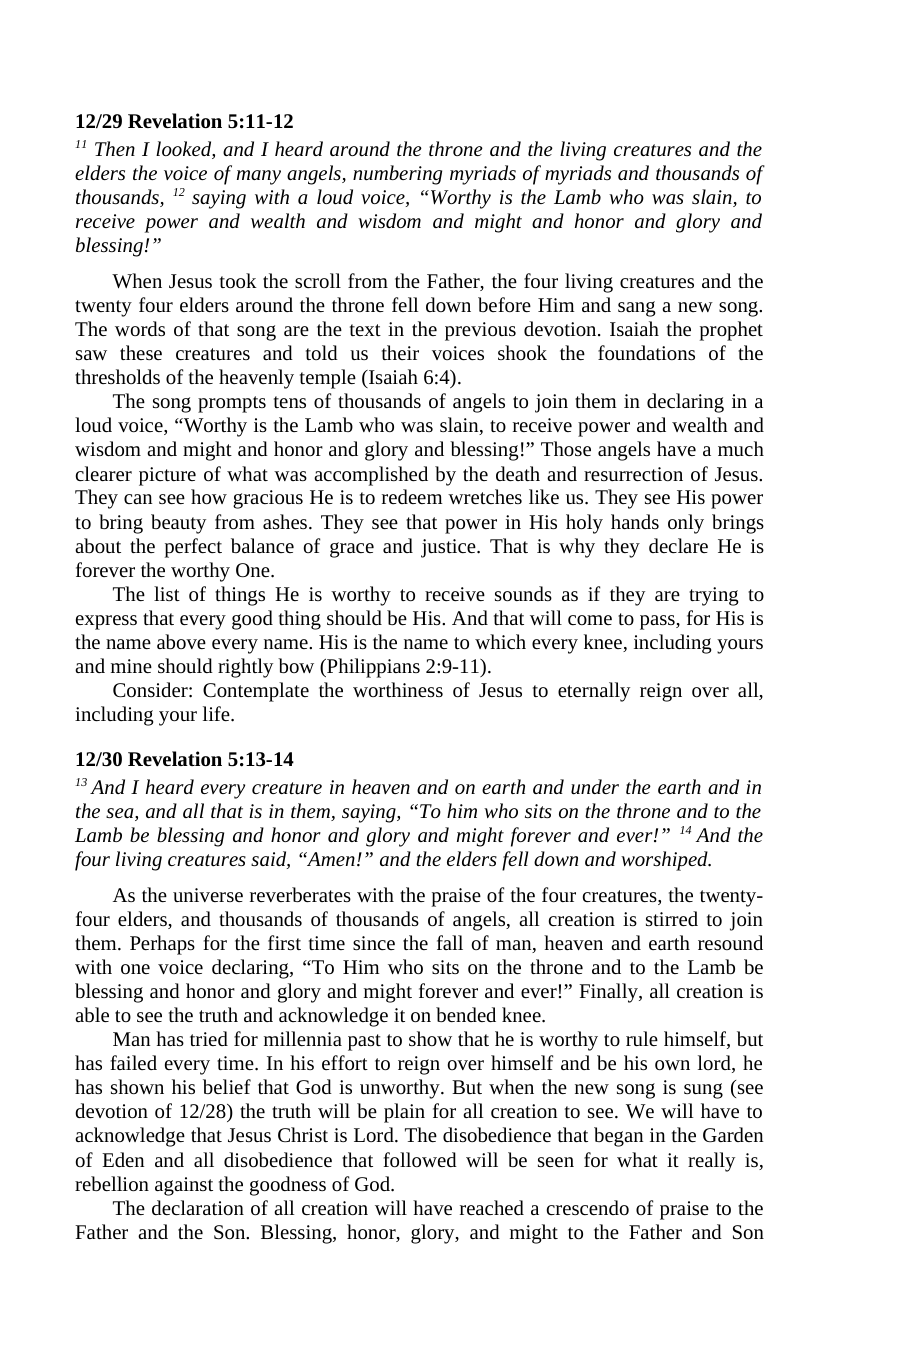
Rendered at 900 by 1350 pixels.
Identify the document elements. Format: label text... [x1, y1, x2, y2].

subtitle 12/30 Revelation 5:13-14 [75, 747, 765, 771]
text When Jesus took the scroll from the Father, the four living creatures and the twenty four elders around the throne fell down before Him and sang a new song. The words of that song are the text in the previous devotion. Isaiah the prophet saw these creatures and told us their voices shook the foundations of the thresholds of the heavenly temple (Isaiah 6:4). [75, 269, 765, 389]
text 11 Then I looked, and I heard around the throne and the living creatures and the elders the voice of many angels, numbering myriads of myriads and thousands of thousands, 12 saying with a loud voice, “Worthy is the Lamb who was slain, to receive power and wealth and wisdom and might and honor and glory and blessing!” [75, 137, 765, 257]
text As the universe reverberates with the praise of the four creatures, the twenty-four elders, and thousands of thousands of angels, all creation is stirred to join them. Perhaps for the first time since the fall of man, heaven and earth resound with one voice declaring, “To Him who sits on the throne and to the Lamb be blessing and honor and glory and might forever and ever!” Finally, all creation is able to see the truth and acknowledge it on bended knee. [75, 883, 765, 1027]
text 13 And I heard every creature in heaven and on earth and under the earth and in the sea, and all that is in them, saying, “To him who sits on the throne and to the Lamb be blessing and honor and glory and might forever and ever!” 14 And the four living creatures said, “Amen!” and the elders fell down and worshiped. [75, 774, 765, 871]
subtitle 12/29 Revelation 5:11-12 [75, 109, 765, 133]
text The song prompts tens of thousands of angels to join them in declaring in a loud voice, “Worthy is the Lamb who was slain, to receive power and wealth and wisdom and might and honor and glory and blessing!” Those angels have a much clearer picture of what was accomplished by the death and resurrection of Jesus. They can see how gracious He is to redeem wretches like us. They see His power to bring beauty from ashes. They see that power in His holy hands only brings about the perfect balance of grace and justice. That is why they declare He is forever the worthy One. [75, 389, 765, 582]
text Man has tried for millennia past to show that he is worthy to rule himself, but has failed every time. In his effort to reign over himself and be his own lord, he has shown his belief that God is unworthy. But when the new song is sung (see devotion of 12/28) the truth will be plain for all creation to see. We will have to acknowledge that Jesus Christ is Lord. The disobedience that began in the Garden of Eden and all disobedience that followed will be seen for what it really is, rebellion against the goodness of God. [75, 1027, 765, 1196]
text The list of things He is worthy to receive sounds as if they are trying to express that every good thing should be His. And that will come to pass, for His is the name above every name. His is the name to which every knee, including yours and mine should rightly bow (Philippians 2:9-11). [75, 582, 765, 678]
text Consider: Contemplate the worthiness of Jesus to eternally reign over all, including your life. [75, 678, 765, 726]
